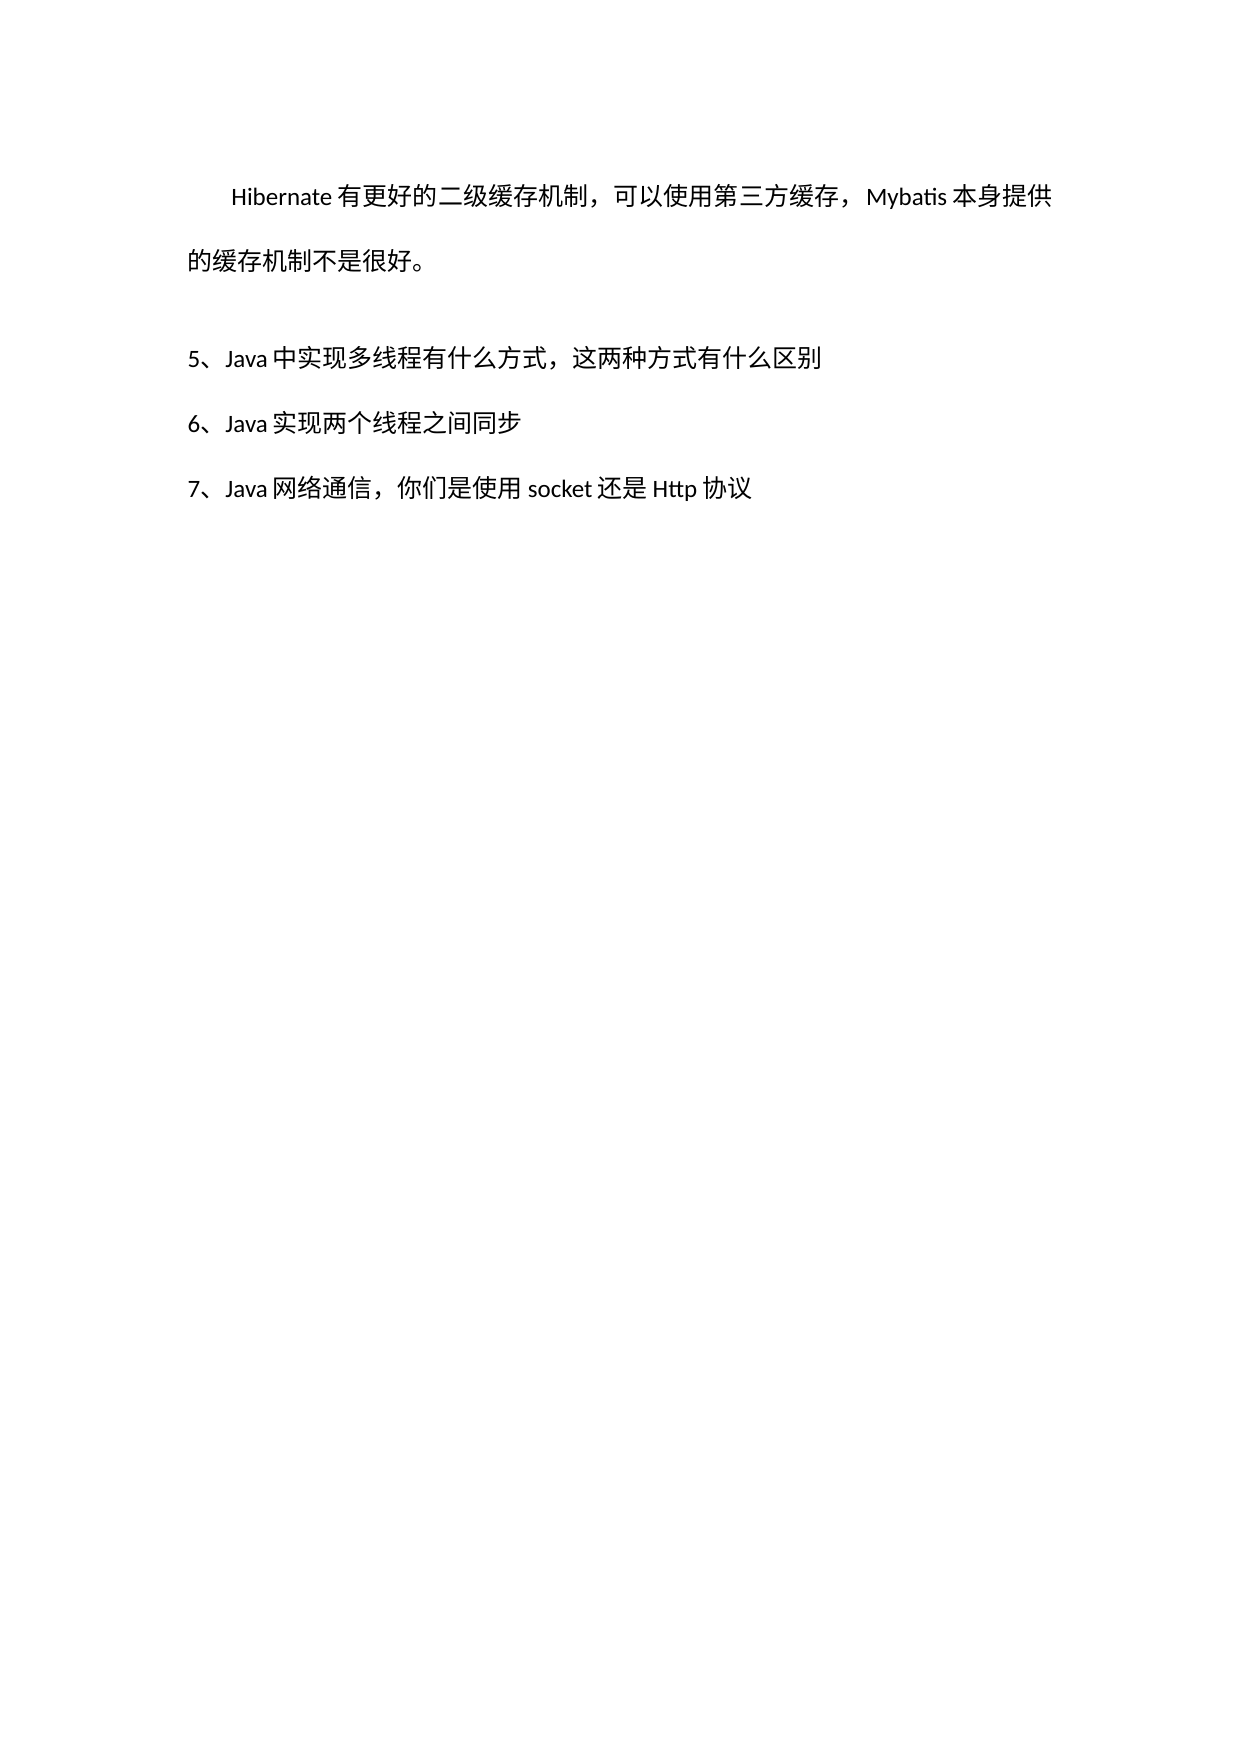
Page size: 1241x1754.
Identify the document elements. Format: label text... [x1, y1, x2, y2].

list Hibernate有更好的二级缓存机制，可以使用第三方缓存，Mybatis本身提供的缓存机制不是很好。 [187, 162, 1053, 292]
list Java中实现多线程有什么方式，这两种方式有什么区别 [187, 324, 1053, 389]
list Java实现两个线程之间同步 [187, 389, 1053, 454]
list Java网络通信，你们是使用socket还是Http协议 [187, 454, 1053, 519]
